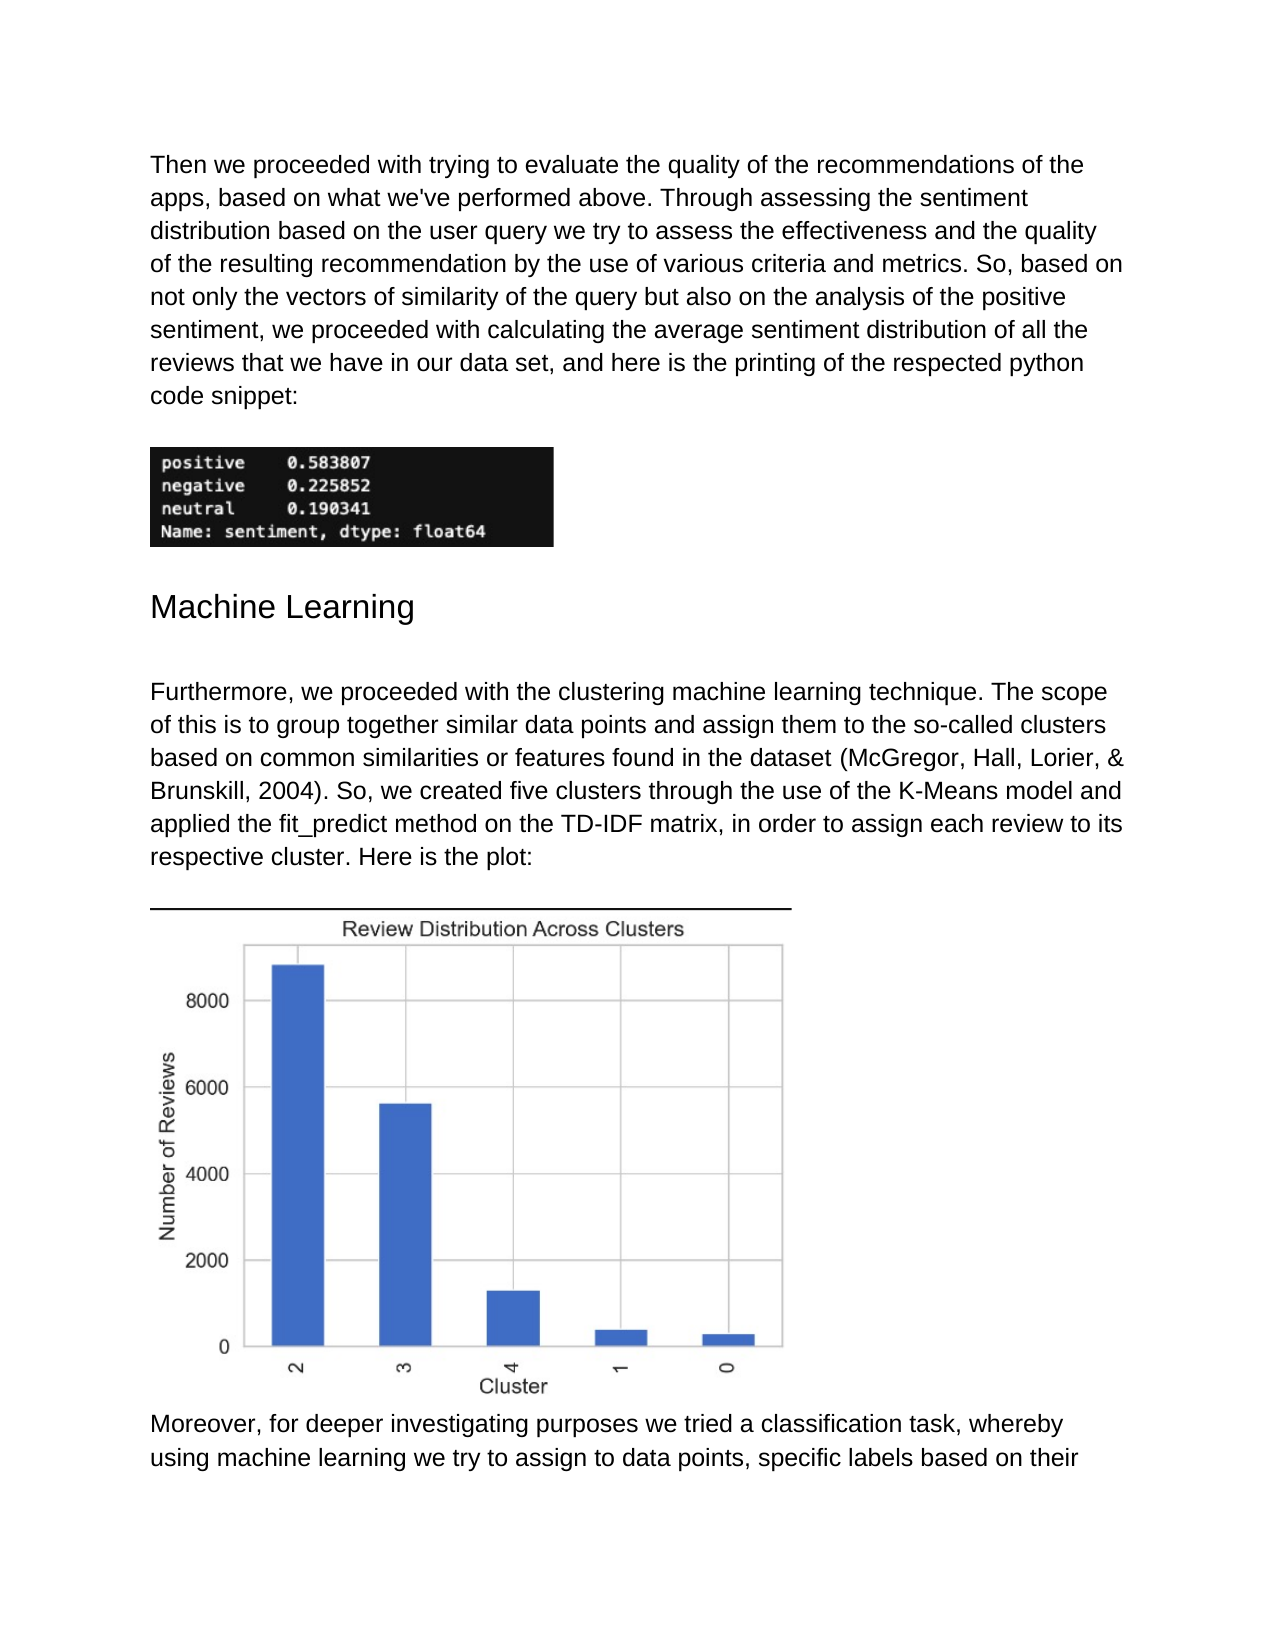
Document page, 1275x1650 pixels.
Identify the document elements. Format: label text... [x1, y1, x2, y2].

subtitle Machine Learning [150, 587, 1125, 626]
text Furthermore, we proceeded with the clustering machine learning technique. The scope of this is to group together similar data points and assign them to the so-called clusters based on common similarities or features found in the dataset (McGregor, Hall, Lorier, & Brunskill, 2004). So, we created five clusters through the use of the K-Means model and applied the fit_predict method on the TD-IDF matrix, in order to assign each review to its respective cluster. Here is the plot: [150, 677, 1125, 871]
text Then we proceeded with trying to evaluate the quality of the recommendations of the apps, based on what we've performed above. Through assessing the sentiment distribution based on the user query we try to assess the effectiveness and the quality of the resulting recommendation by the use of various criteria and metrics. So, based on not only the vectors of similarity of the query but also on the analysis of the positive sentiment, we proceeded with calculating the average sentiment distribution of all the reviews that we have in our data set, and here is the printing of the respected python code snippet: [150, 150, 1125, 410]
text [150, 1409, 1125, 1471]
picture [150, 447, 554, 547]
picture [150, 908, 792, 1406]
